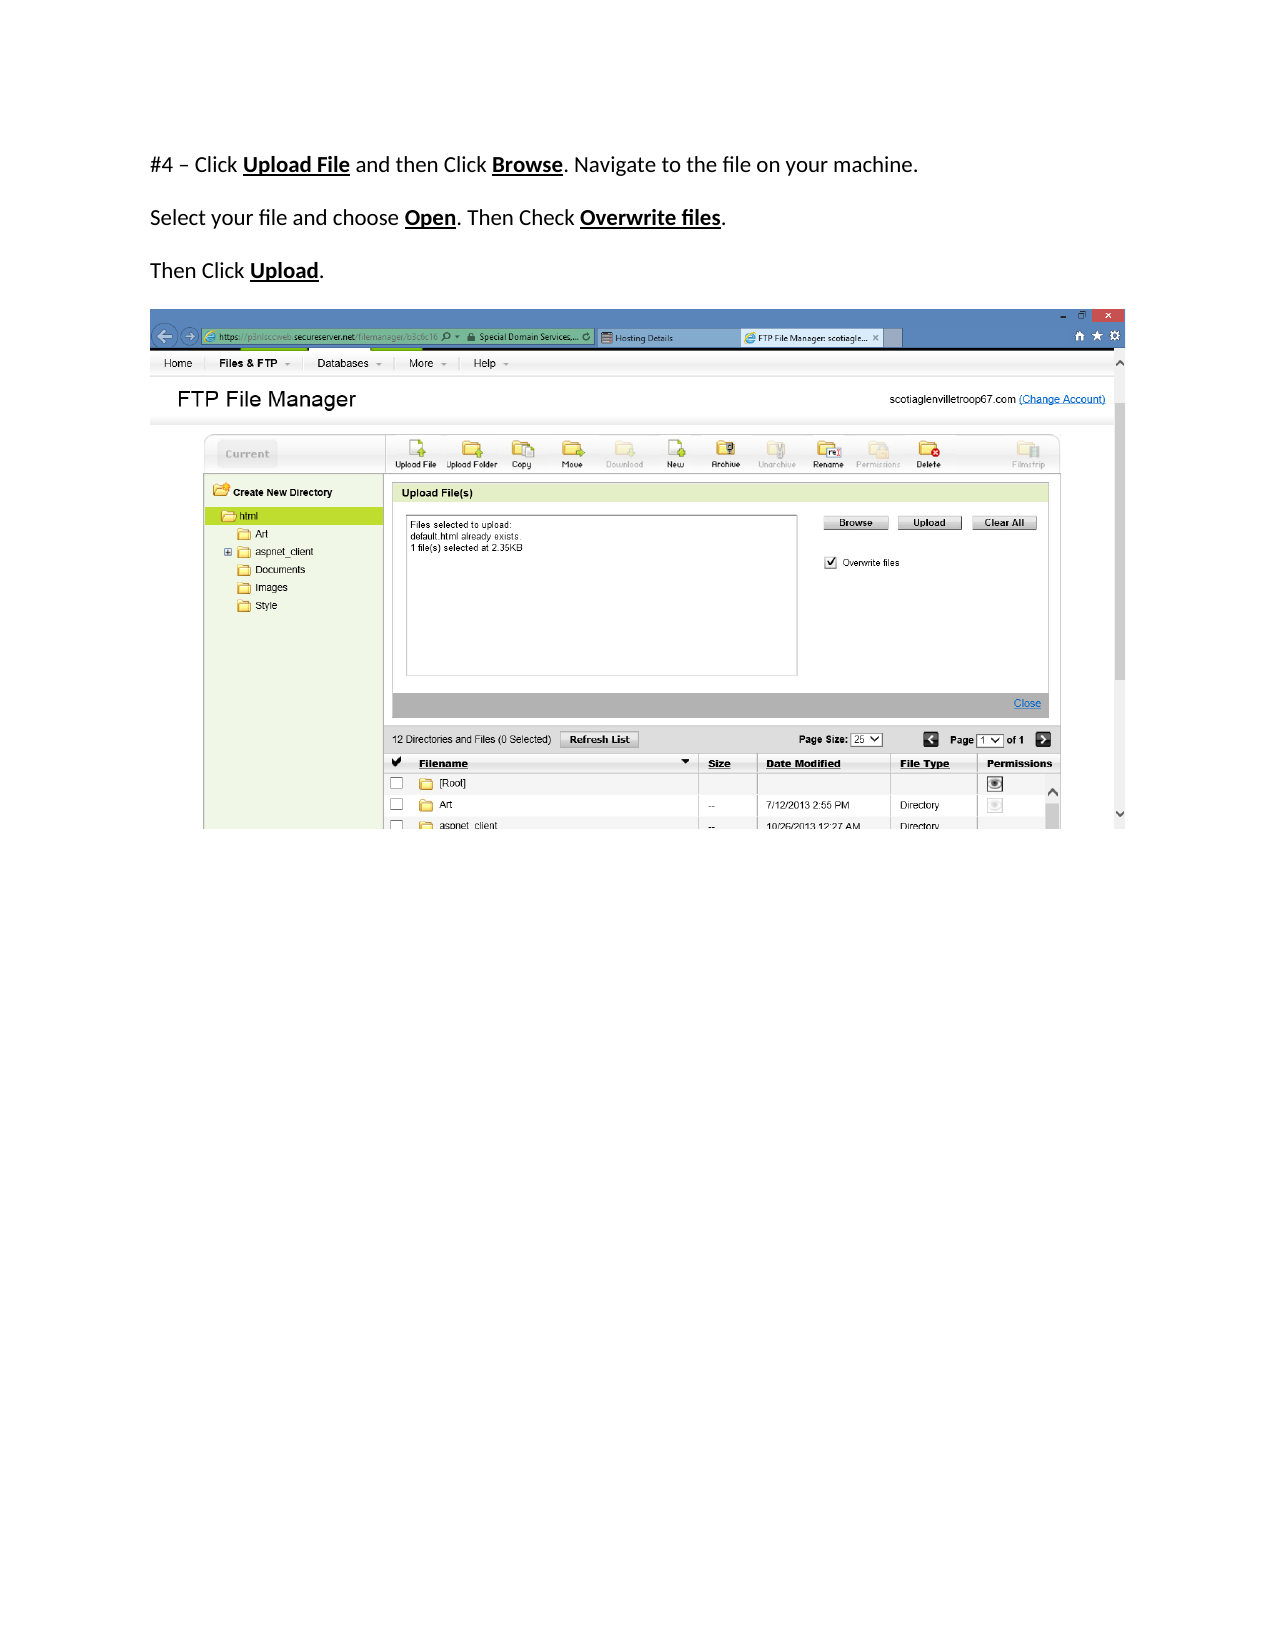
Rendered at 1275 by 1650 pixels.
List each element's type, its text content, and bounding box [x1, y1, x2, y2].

text Then Click Upload. [150, 256, 1125, 284]
text Select your file and choose Open. Then Check Overwrite files. [150, 203, 1125, 231]
text #4 – Click Upload File and then Click Browse. Navigate to the file on your machine. [150, 150, 1125, 178]
picture [150, 309, 1125, 829]
